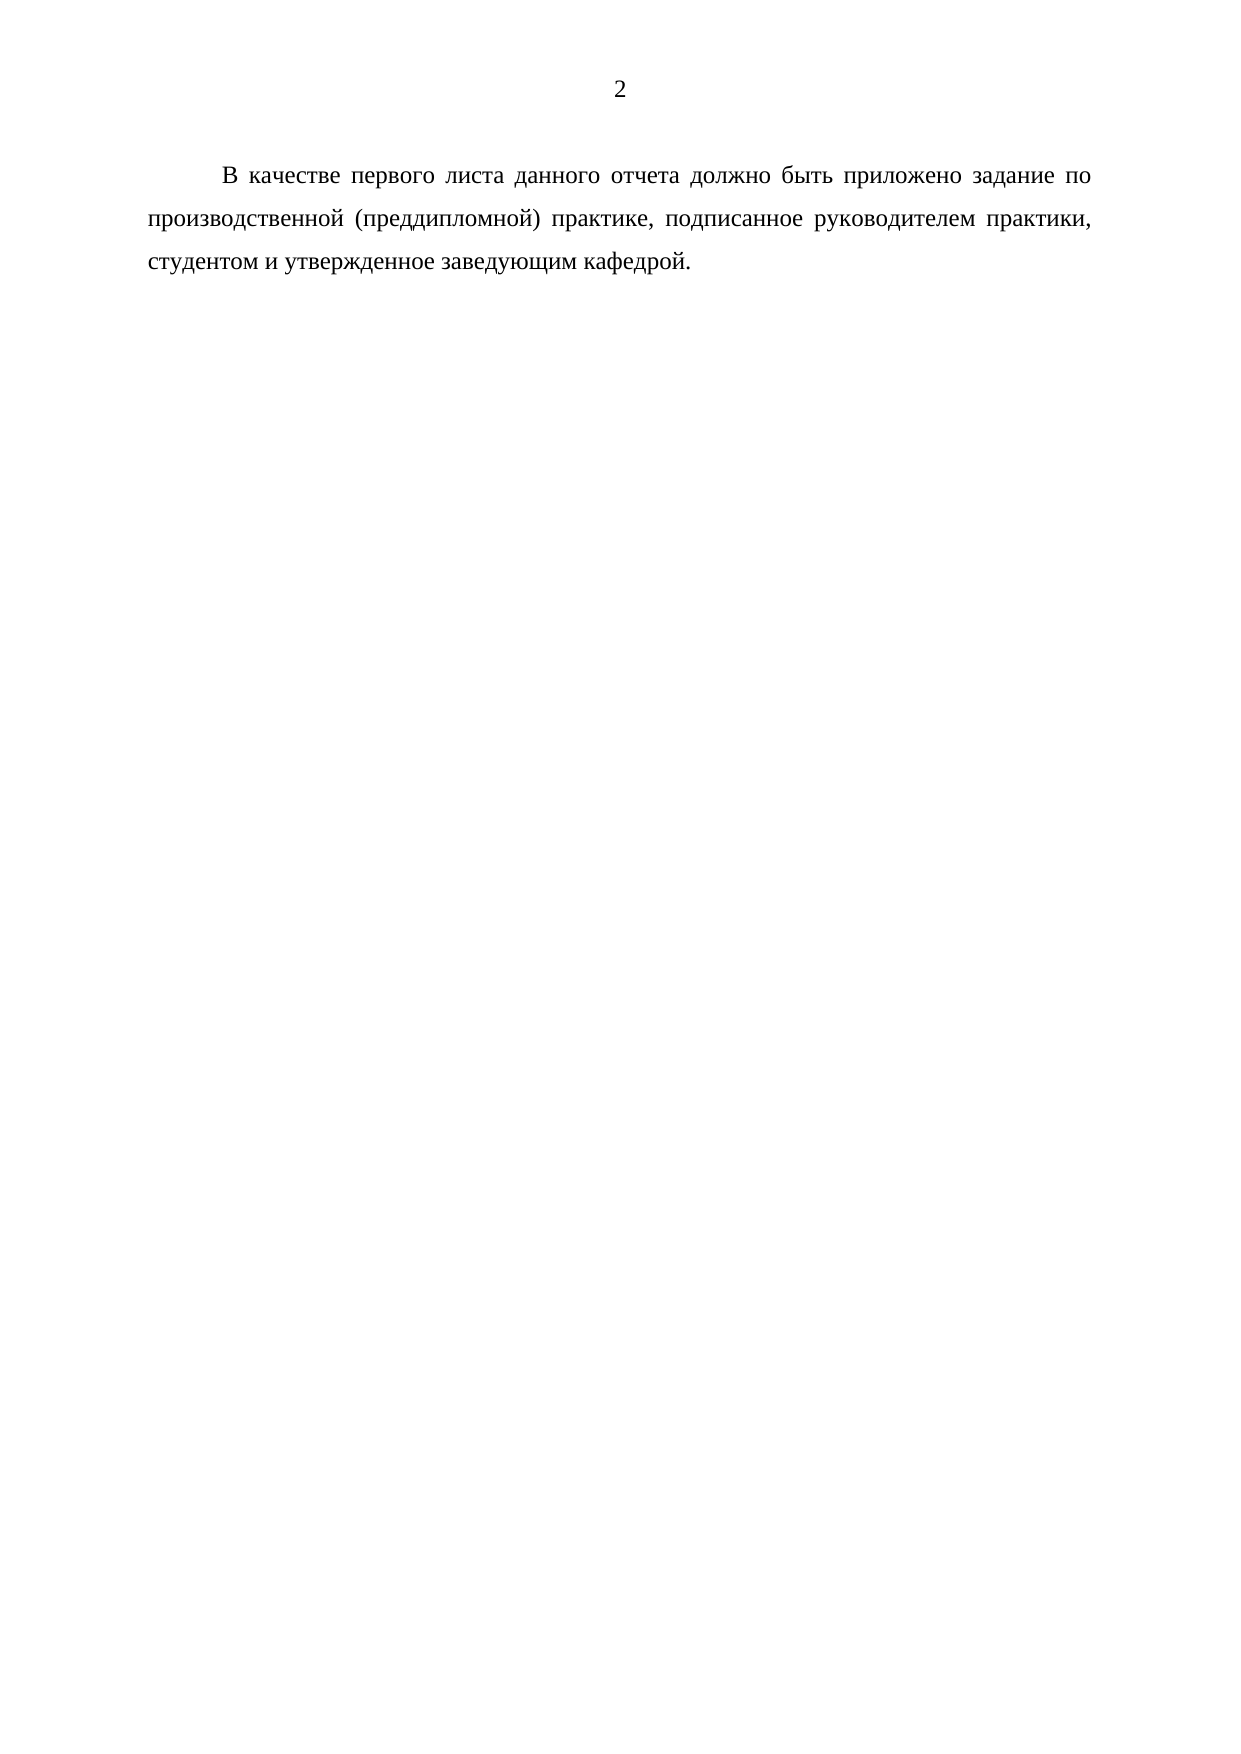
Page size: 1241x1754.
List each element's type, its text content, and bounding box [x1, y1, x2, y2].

text В качестве первого листа данного отчета должно быть приложено задание по производственной (преддипломной) практике, подписанное руководителем практики, студентом и утвержденное заведующим кафедрой. [148, 160, 1092, 275]
